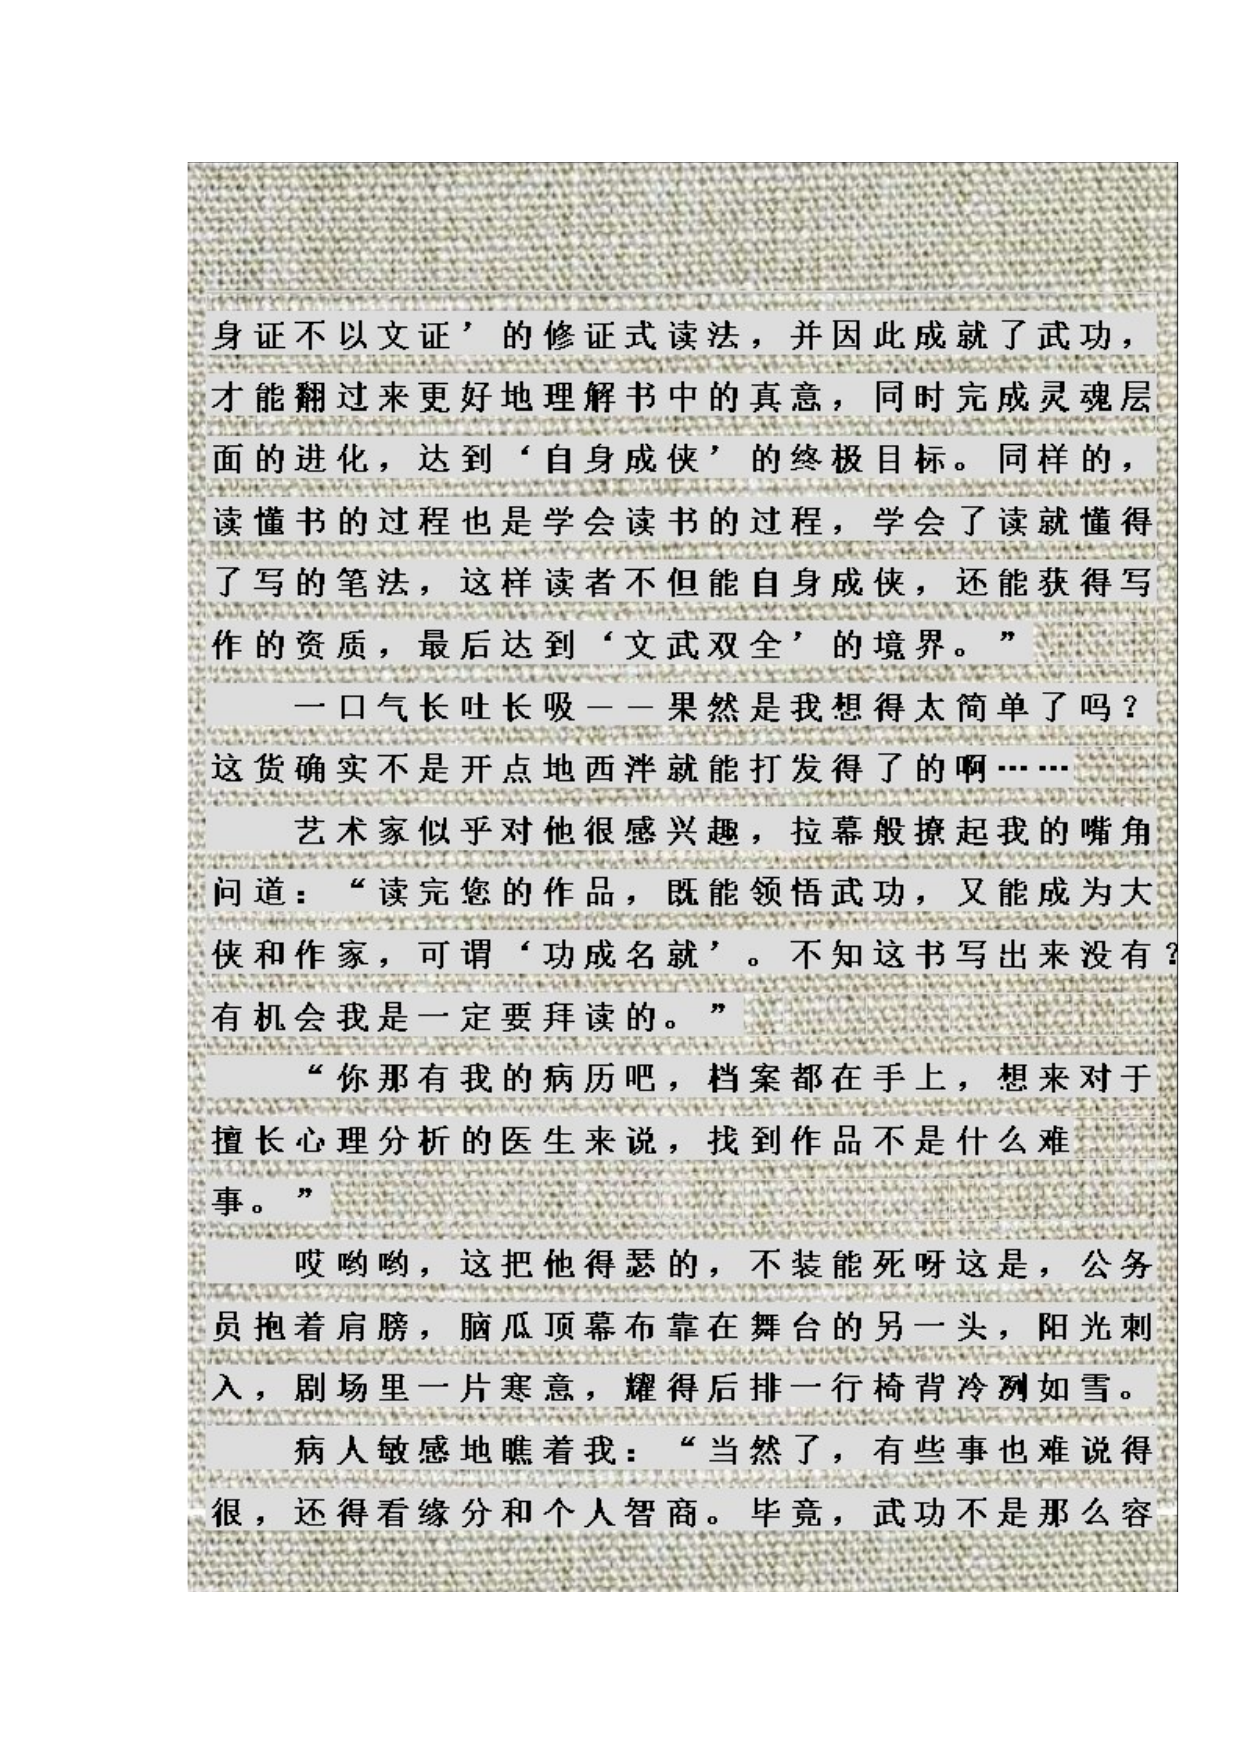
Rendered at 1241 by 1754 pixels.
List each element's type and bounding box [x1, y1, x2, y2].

picture [187, 162, 1179, 1592]
